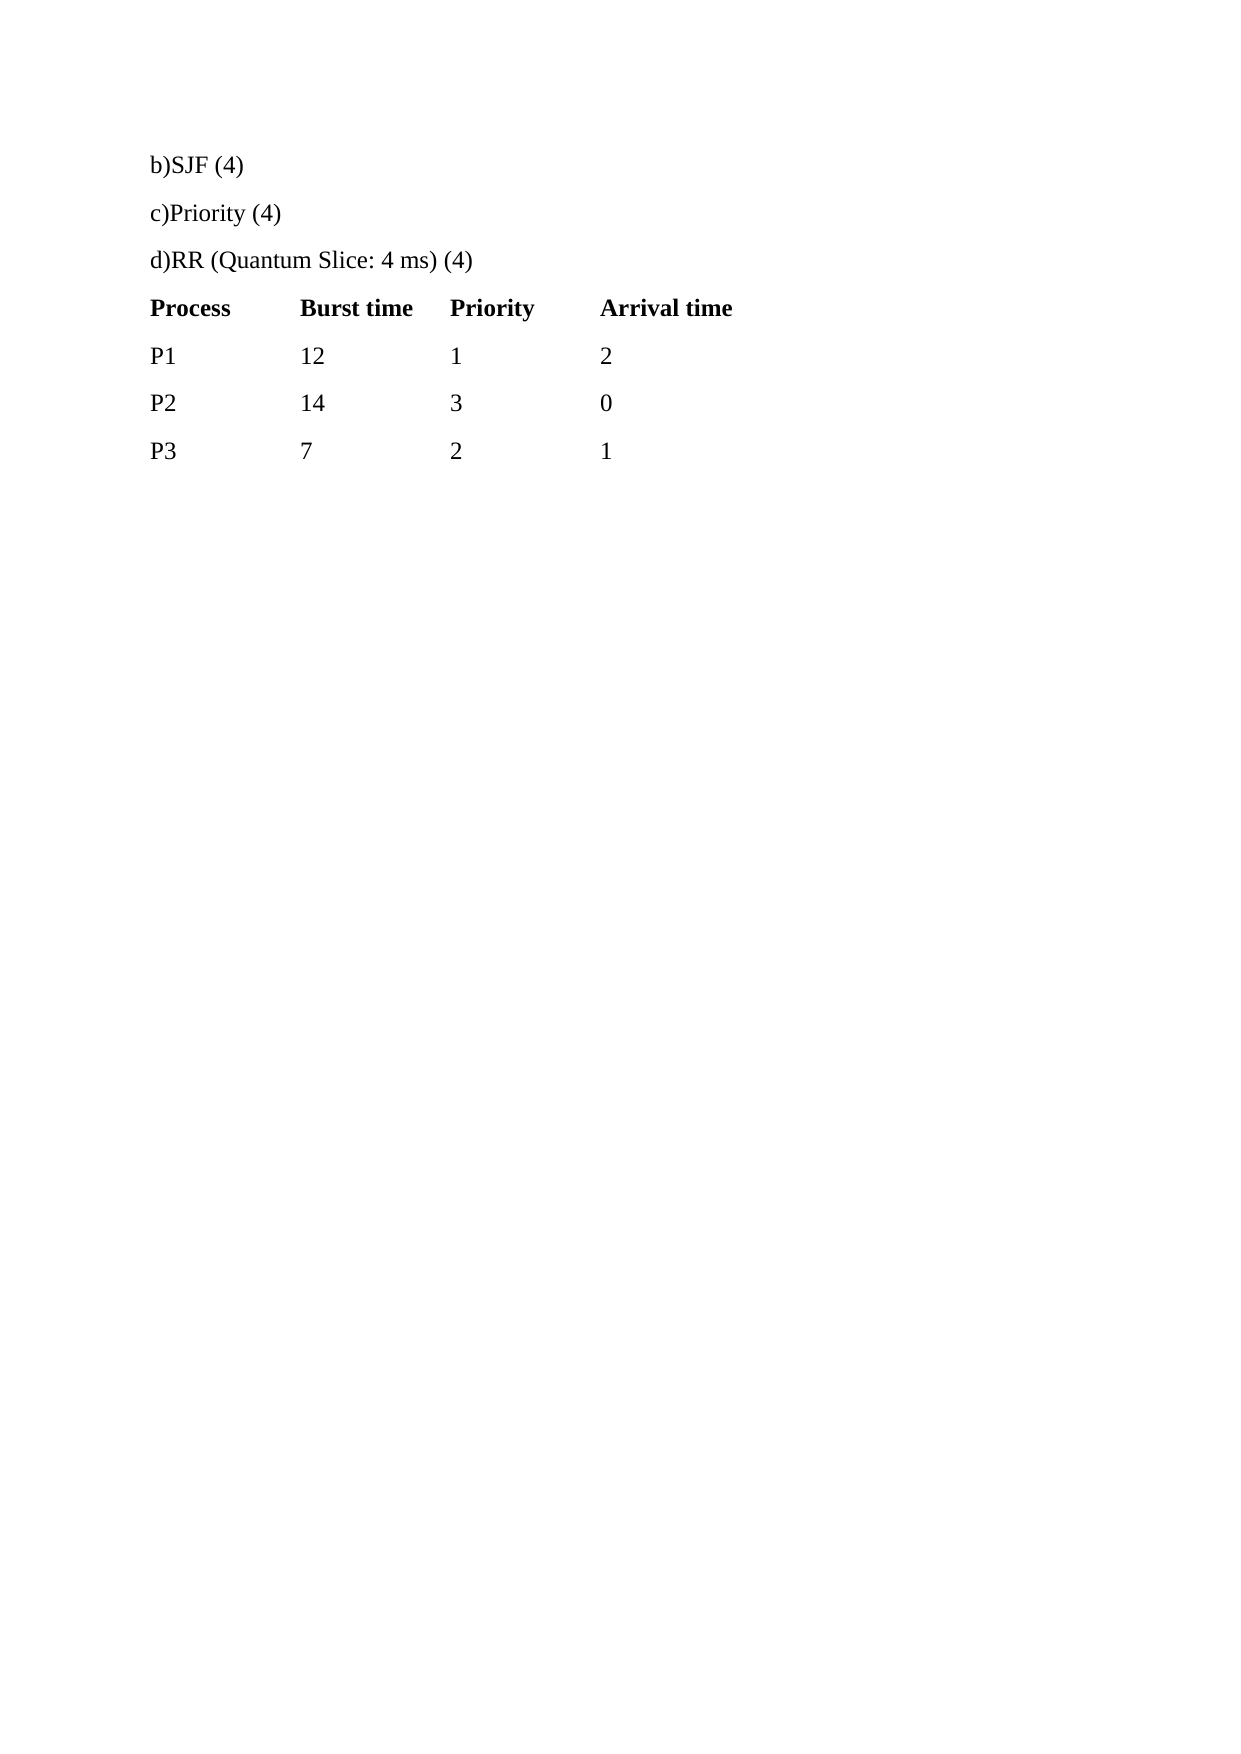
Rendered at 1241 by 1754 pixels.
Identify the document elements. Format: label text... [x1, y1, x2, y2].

text b)SJF (4) [150, 150, 1090, 179]
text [150, 293, 1090, 322]
text P3 7 2 1 [150, 436, 1090, 465]
text c)Priority (4) [150, 198, 1090, 226]
text P1 12 1 2 [150, 341, 1090, 369]
text d)RR (Quantum Slice: 4 ms) (4) [150, 245, 1090, 274]
text P2 14 3 0 [150, 388, 1090, 417]
